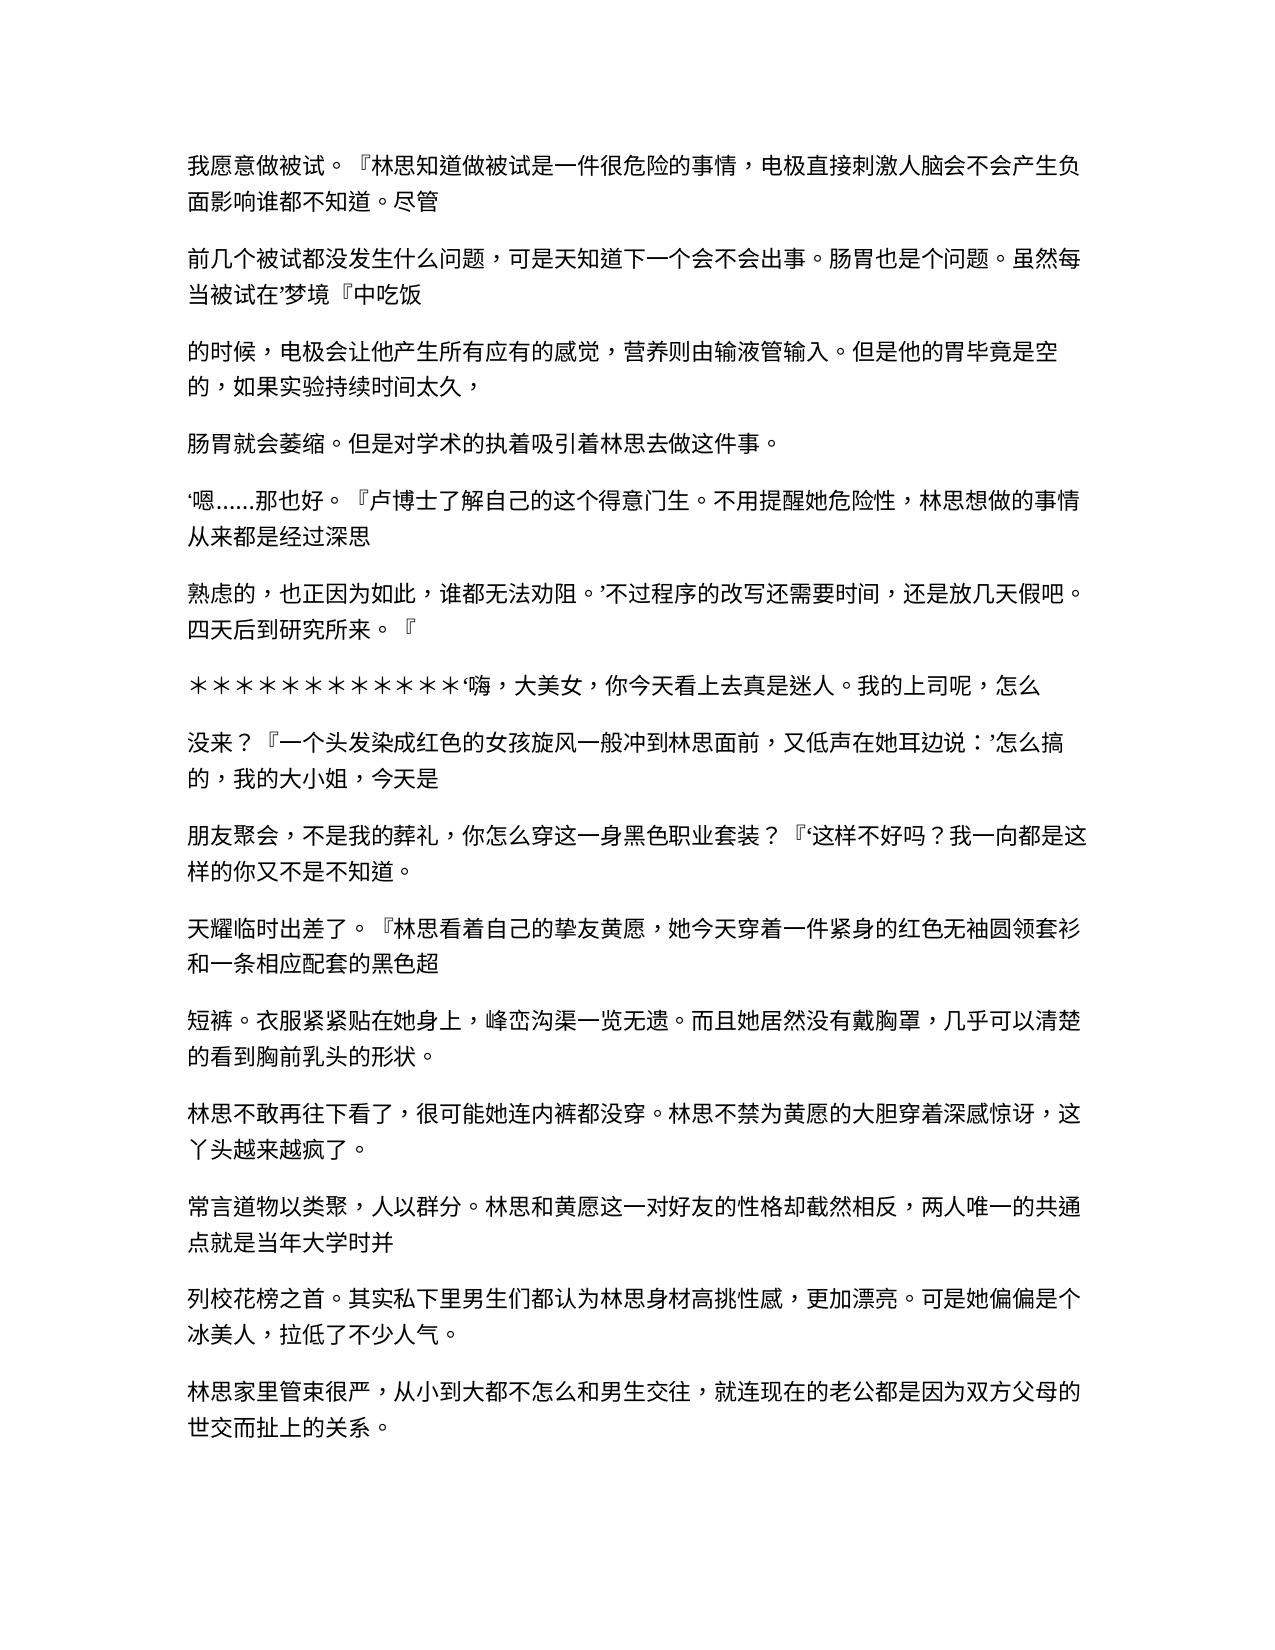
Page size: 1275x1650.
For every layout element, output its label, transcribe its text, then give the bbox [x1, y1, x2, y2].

text 天耀临时出差了。『林思看着自己的挚友黄愿，她今天穿着一件紧身的红色无袖圆领套衫和一条相应配套的黑色超 [187, 912, 1087, 980]
text 的时候，电极会让他产生所有应有的感觉，营养则由输液管输入。但是他的胃毕竟是空的，如果实验持续时间太久， [187, 335, 1087, 403]
text 前几个被试都没发生什么问题，可是天知道下一个会不会出事。肠胃也是个问题。虽然每当被试在’梦境『中吃饭 [187, 243, 1087, 310]
text 林思不敢再往下看了，很可能她连内裤都没穿。林思不禁为黄愿的大胆穿着深感惊讶，这丫头越来越疯了。 [187, 1098, 1087, 1165]
text 我愿意做被试。『林思知道做被试是一件很危险的事情，电极直接刺激人脑会不会产生负面影响谁都不知道。尽管 [187, 150, 1087, 217]
text 林思家里管束很严，从小到大都不怎么和男生交往，就连现在的老公都是因为双方父母的世交而扯上的关系。 [187, 1376, 1087, 1443]
text ‘嗯……那也好。『卢博士了解自己的这个得意门生。不用提醒她危险性，林思想做的事情从来都是经过深思 [187, 485, 1087, 552]
text 肠胃就会萎缩。但是对学术的执着吸引着林思去做这件事。 [187, 428, 1087, 459]
text 朋友聚会，不是我的葬礼，你怎么穿这一身黑色职业套装？『‘这样不好吗？我一向都是这样的你又不是不知道。 [187, 820, 1087, 887]
text 没来？『一个头发染成红色的女孩旋风一般冲到林思面前，又低声在她耳边说：’怎么搞的，我的大小姐，今天是 [187, 727, 1087, 794]
text 常言道物以类聚，人以群分。林思和黄愿这一对好友的性格却截然相反，两人唯一的共通点就是当年大学时并 [187, 1191, 1087, 1258]
text 熟虑的，也正因为如此，谁都无法劝阻。’不过程序的改写还需要时间，还是放几天假吧。四天后到研究所来。『 [187, 578, 1087, 645]
text ＊＊＊＊＊＊＊＊＊＊＊＊‘嗨，大美女，你今天看上去真是迷人。我的上司呢，怎么 [187, 670, 1087, 702]
text 列校花榜之首。其实私下里男生们都认为林思身材高挑性感，更加漂亮。可是她偏偏是个冰美人，拉低了不少人气。 [187, 1283, 1087, 1351]
text 短裤。衣服紧紧贴在她身上，峰峦沟渠一览无遗。而且她居然没有戴胸罩，几乎可以清楚的看到胸前乳头的形状。 [187, 1005, 1087, 1072]
